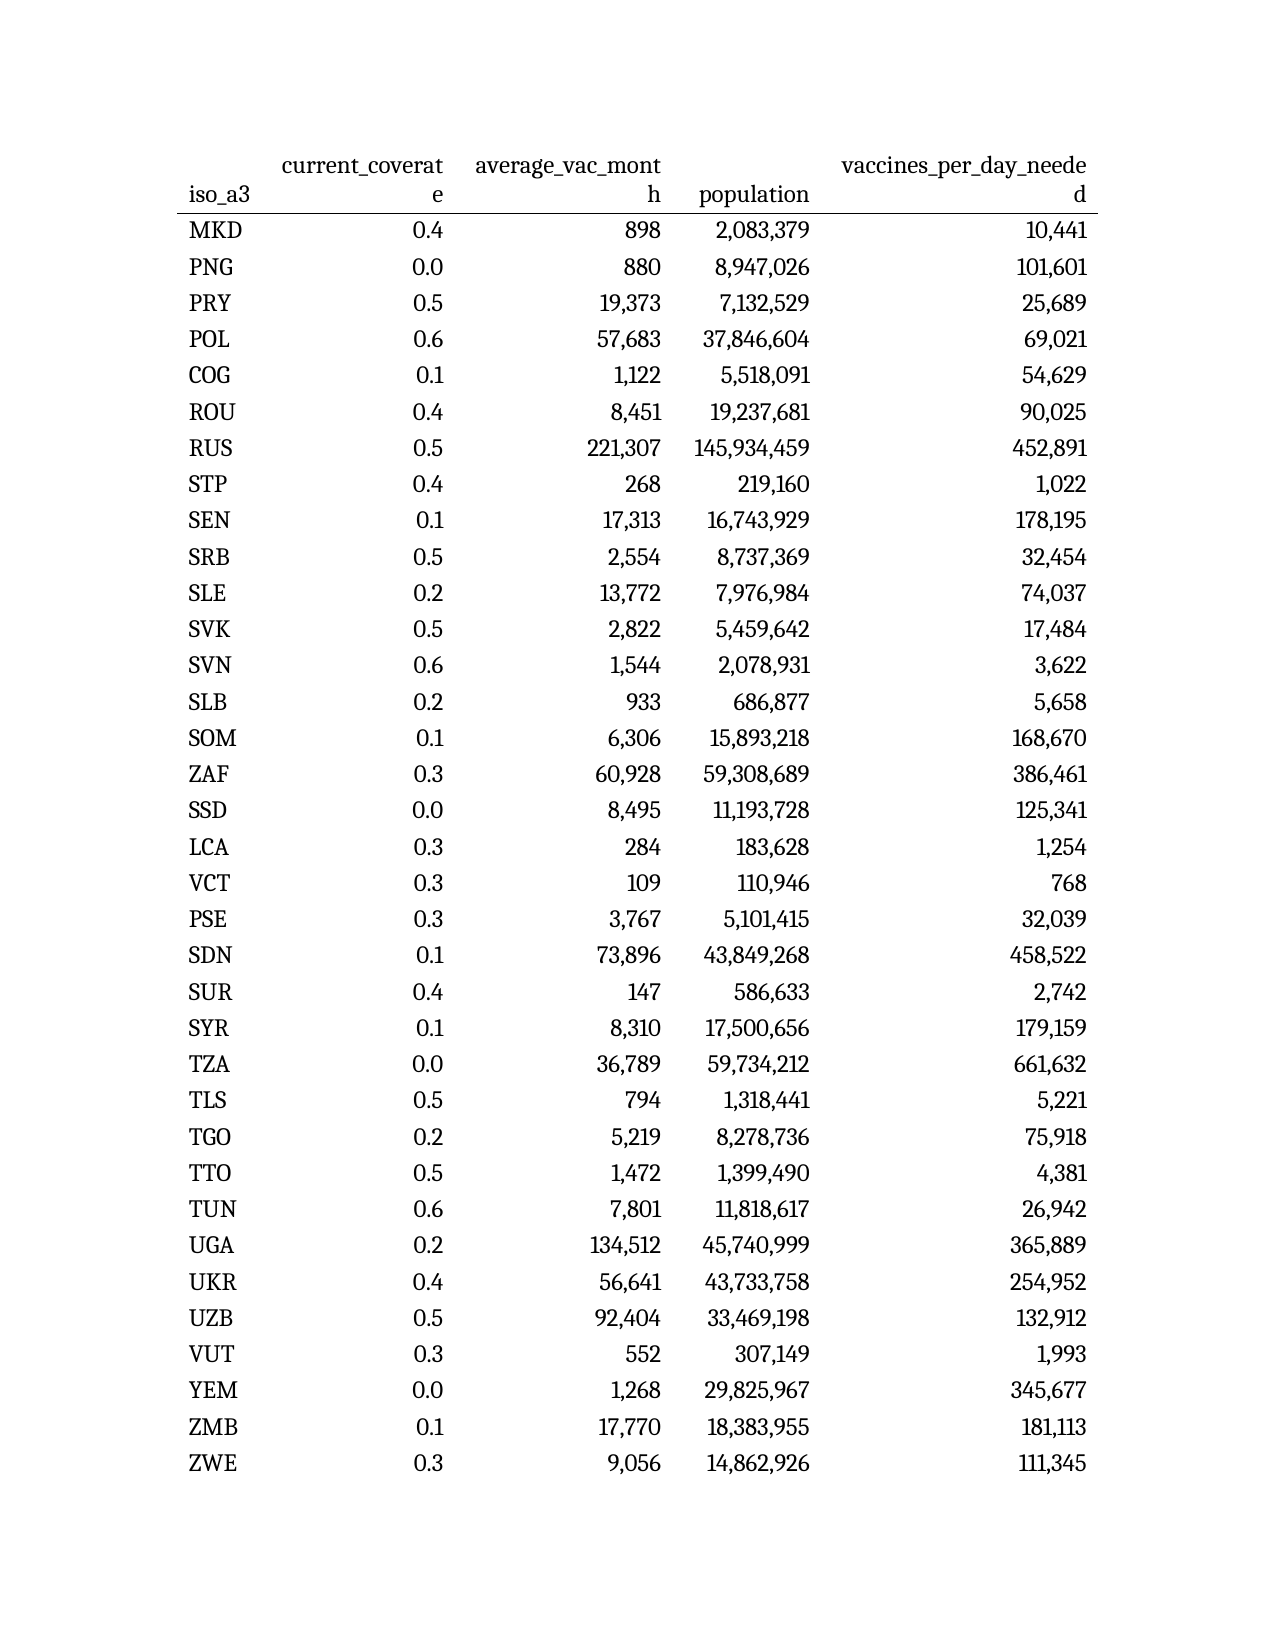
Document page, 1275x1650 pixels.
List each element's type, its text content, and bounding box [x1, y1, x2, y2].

table_cell 0.4 [262, 466, 454, 503]
table_cell 25,689 [821, 285, 1098, 321]
table_cell 1,022 [821, 466, 1098, 503]
table_cell 0.0 [262, 1373, 454, 1409]
table_cell 1,544 [454, 648, 672, 684]
table_cell 19,237,681 [672, 394, 821, 430]
table_cell 5,459,642 [672, 611, 821, 648]
table_cell 458,522 [821, 938, 1098, 974]
table_cell 0.5 [262, 1155, 454, 1191]
table_cell 1,122 [454, 358, 672, 394]
table_cell 9,056 [454, 1445, 672, 1481]
table_cell 6,306 [454, 720, 672, 756]
table_cell 0.4 [262, 394, 454, 430]
table_cell 5,221 [821, 1083, 1098, 1119]
table_cell STP [177, 466, 262, 503]
table_cell RUS [177, 430, 262, 466]
table_cell 0.0 [262, 249, 454, 285]
table_cell 10,441 [821, 214, 1098, 249]
table_cell PSE [177, 901, 262, 938]
table_cell 661,632 [821, 1046, 1098, 1083]
table_cell 109 [454, 865, 672, 901]
table_cell SUR [177, 974, 262, 1010]
table_cell 0.1 [262, 1409, 454, 1445]
table_cell 0.1 [262, 720, 454, 756]
table_cell 0.3 [262, 829, 454, 865]
table_cell 0.6 [262, 321, 454, 358]
table_cell 0.0 [262, 793, 454, 829]
table_cell 56,641 [454, 1264, 672, 1300]
table_cell 2,742 [821, 974, 1098, 1010]
table_cell SRB [177, 539, 262, 575]
table_cell 0.4 [262, 974, 454, 1010]
table_cell 75,918 [821, 1119, 1098, 1155]
table_cell 0.2 [262, 684, 454, 720]
table_cell 43,733,758 [672, 1264, 821, 1300]
table_cell 8,947,026 [672, 249, 821, 285]
table_cell 8,451 [454, 394, 672, 430]
table_cell 0.5 [262, 539, 454, 575]
table_cell MKD [177, 214, 262, 249]
table_cell 168,670 [821, 720, 1098, 756]
table_cell 0.3 [262, 901, 454, 938]
table_cell 101,601 [821, 249, 1098, 285]
table_cell PRY [177, 285, 262, 321]
table_cell SLB [177, 684, 262, 720]
table_cell 2,822 [454, 611, 672, 648]
table_cell 933 [454, 684, 672, 720]
table_cell 125,341 [821, 793, 1098, 829]
table_cell 7,132,529 [672, 285, 821, 321]
table_cell 268 [454, 466, 672, 503]
table_cell 0.3 [262, 865, 454, 901]
table_cell 0.0 [262, 1046, 454, 1083]
table_cell 0.5 [262, 1083, 454, 1119]
table_cell 880 [454, 249, 672, 285]
table_header iso_a3 [177, 148, 262, 213]
table_cell VCT [177, 865, 262, 901]
table_cell 33,469,198 [672, 1300, 821, 1336]
table_cell 15,893,218 [672, 720, 821, 756]
table_header average_vac_month [454, 148, 672, 213]
table_cell 4,381 [821, 1155, 1098, 1191]
table_cell 178,195 [821, 503, 1098, 539]
table_cell 134,512 [454, 1228, 672, 1264]
table_header current_coverate [262, 148, 454, 213]
table_cell 0.2 [262, 1119, 454, 1155]
table_cell 2,083,379 [672, 214, 821, 249]
table_cell 16,743,929 [672, 503, 821, 539]
table_cell 43,849,268 [672, 938, 821, 974]
table_cell 3,767 [454, 901, 672, 938]
table_cell SYR [177, 1010, 262, 1046]
table_cell COG [177, 358, 262, 394]
table_cell 59,308,689 [672, 756, 821, 793]
table_cell 32,454 [821, 539, 1098, 575]
table_cell 132,912 [821, 1300, 1098, 1336]
table_cell 110,946 [672, 865, 821, 901]
table_cell 307,149 [672, 1336, 821, 1373]
table_cell YEM [177, 1373, 262, 1409]
table_cell SDN [177, 938, 262, 974]
table_cell 29,825,967 [672, 1373, 821, 1409]
table_cell UZB [177, 1300, 262, 1336]
table_cell 452,891 [821, 430, 1098, 466]
table_cell 586,633 [672, 974, 821, 1010]
table_header population [672, 148, 821, 213]
table_cell 3,622 [821, 648, 1098, 684]
table_cell 57,683 [454, 321, 672, 358]
table_cell 1,399,490 [672, 1155, 821, 1191]
table_cell 0.5 [262, 430, 454, 466]
table_cell 19,373 [454, 285, 672, 321]
table_cell 0.5 [262, 285, 454, 321]
table_cell 0.5 [262, 611, 454, 648]
table_cell 11,818,617 [672, 1191, 821, 1228]
table_cell 26,942 [821, 1191, 1098, 1228]
table_cell 1,254 [821, 829, 1098, 865]
table_cell 17,500,656 [672, 1010, 821, 1046]
table_cell TLS [177, 1083, 262, 1119]
table_cell 0.3 [262, 1336, 454, 1373]
table_cell 111,345 [821, 1445, 1098, 1481]
table_cell 179,159 [821, 1010, 1098, 1046]
table_cell 0.1 [262, 358, 454, 394]
table_cell 1,268 [454, 1373, 672, 1409]
table_cell 7,801 [454, 1191, 672, 1228]
table_cell 365,889 [821, 1228, 1098, 1264]
table_cell 1,472 [454, 1155, 672, 1191]
table_cell 8,310 [454, 1010, 672, 1046]
table_cell 7,976,984 [672, 575, 821, 611]
table_cell 686,877 [672, 684, 821, 720]
table_cell 2,554 [454, 539, 672, 575]
table_cell 5,219 [454, 1119, 672, 1155]
table_cell 1,993 [821, 1336, 1098, 1373]
table_cell TUN [177, 1191, 262, 1228]
table_cell UGA [177, 1228, 262, 1264]
table_cell SVN [177, 648, 262, 684]
table_cell 0.6 [262, 648, 454, 684]
table_cell 5,658 [821, 684, 1098, 720]
table_cell 92,404 [454, 1300, 672, 1336]
table_cell 17,484 [821, 611, 1098, 648]
table_cell 90,025 [821, 394, 1098, 430]
table_cell 0.3 [262, 756, 454, 793]
table_cell 0.1 [262, 503, 454, 539]
table_cell 69,021 [821, 321, 1098, 358]
table_cell 794 [454, 1083, 672, 1119]
table_cell 183,628 [672, 829, 821, 865]
table_cell 386,461 [821, 756, 1098, 793]
table_cell 59,734,212 [672, 1046, 821, 1083]
table_cell SVK [177, 611, 262, 648]
table_cell SLE [177, 575, 262, 611]
table_cell ZMB [177, 1409, 262, 1445]
table_cell POL [177, 321, 262, 358]
table_cell 147 [454, 974, 672, 1010]
table_cell 552 [454, 1336, 672, 1373]
table_cell 13,772 [454, 575, 672, 611]
table_cell 37,846,604 [672, 321, 821, 358]
table_cell TZA [177, 1046, 262, 1083]
table_cell 0.2 [262, 575, 454, 611]
table_cell 17,313 [454, 503, 672, 539]
table_cell 5,518,091 [672, 358, 821, 394]
table_cell VUT [177, 1336, 262, 1373]
table_cell SOM [177, 720, 262, 756]
table_cell 0.6 [262, 1191, 454, 1228]
table_cell TGO [177, 1119, 262, 1155]
table_cell 768 [821, 865, 1098, 901]
table_cell 18,383,955 [672, 1409, 821, 1445]
table_cell 11,193,728 [672, 793, 821, 829]
table_cell ZAF [177, 756, 262, 793]
table_cell 284 [454, 829, 672, 865]
table_cell UKR [177, 1264, 262, 1300]
table_cell 345,677 [821, 1373, 1098, 1409]
table_cell TTO [177, 1155, 262, 1191]
table_cell 219,160 [672, 466, 821, 503]
table_cell 60,928 [454, 756, 672, 793]
table_cell 73,896 [454, 938, 672, 974]
table_cell 221,307 [454, 430, 672, 466]
table_cell 181,113 [821, 1409, 1098, 1445]
table_cell 45,740,999 [672, 1228, 821, 1264]
table_cell 17,770 [454, 1409, 672, 1445]
table_cell LCA [177, 829, 262, 865]
table_cell 0.2 [262, 1228, 454, 1264]
table_cell 32,039 [821, 901, 1098, 938]
table_cell 8,278,736 [672, 1119, 821, 1155]
table_cell PNG [177, 249, 262, 285]
table_cell 8,737,369 [672, 539, 821, 575]
table_cell 145,934,459 [672, 430, 821, 466]
table_cell 36,789 [454, 1046, 672, 1083]
table_cell 898 [454, 214, 672, 249]
table_cell 8,495 [454, 793, 672, 829]
table_cell 1,318,441 [672, 1083, 821, 1119]
table_cell 0.1 [262, 1010, 454, 1046]
table_cell 5,101,415 [672, 901, 821, 938]
table_cell ROU [177, 394, 262, 430]
table_cell 0.4 [262, 1264, 454, 1300]
table_cell 0.3 [262, 1445, 454, 1481]
table_cell SEN [177, 503, 262, 539]
table_cell 74,037 [821, 575, 1098, 611]
table_cell 0.1 [262, 938, 454, 974]
table_cell 14,862,926 [672, 1445, 821, 1481]
table_cell SSD [177, 793, 262, 829]
table_cell 0.5 [262, 1300, 454, 1336]
table_cell 0.4 [262, 214, 454, 249]
table_cell ZWE [177, 1445, 262, 1481]
table_header vaccines_per_day_needed [821, 148, 1098, 213]
table_cell 2,078,931 [672, 648, 821, 684]
table_cell 254,952 [821, 1264, 1098, 1300]
table_cell 54,629 [821, 358, 1098, 394]
